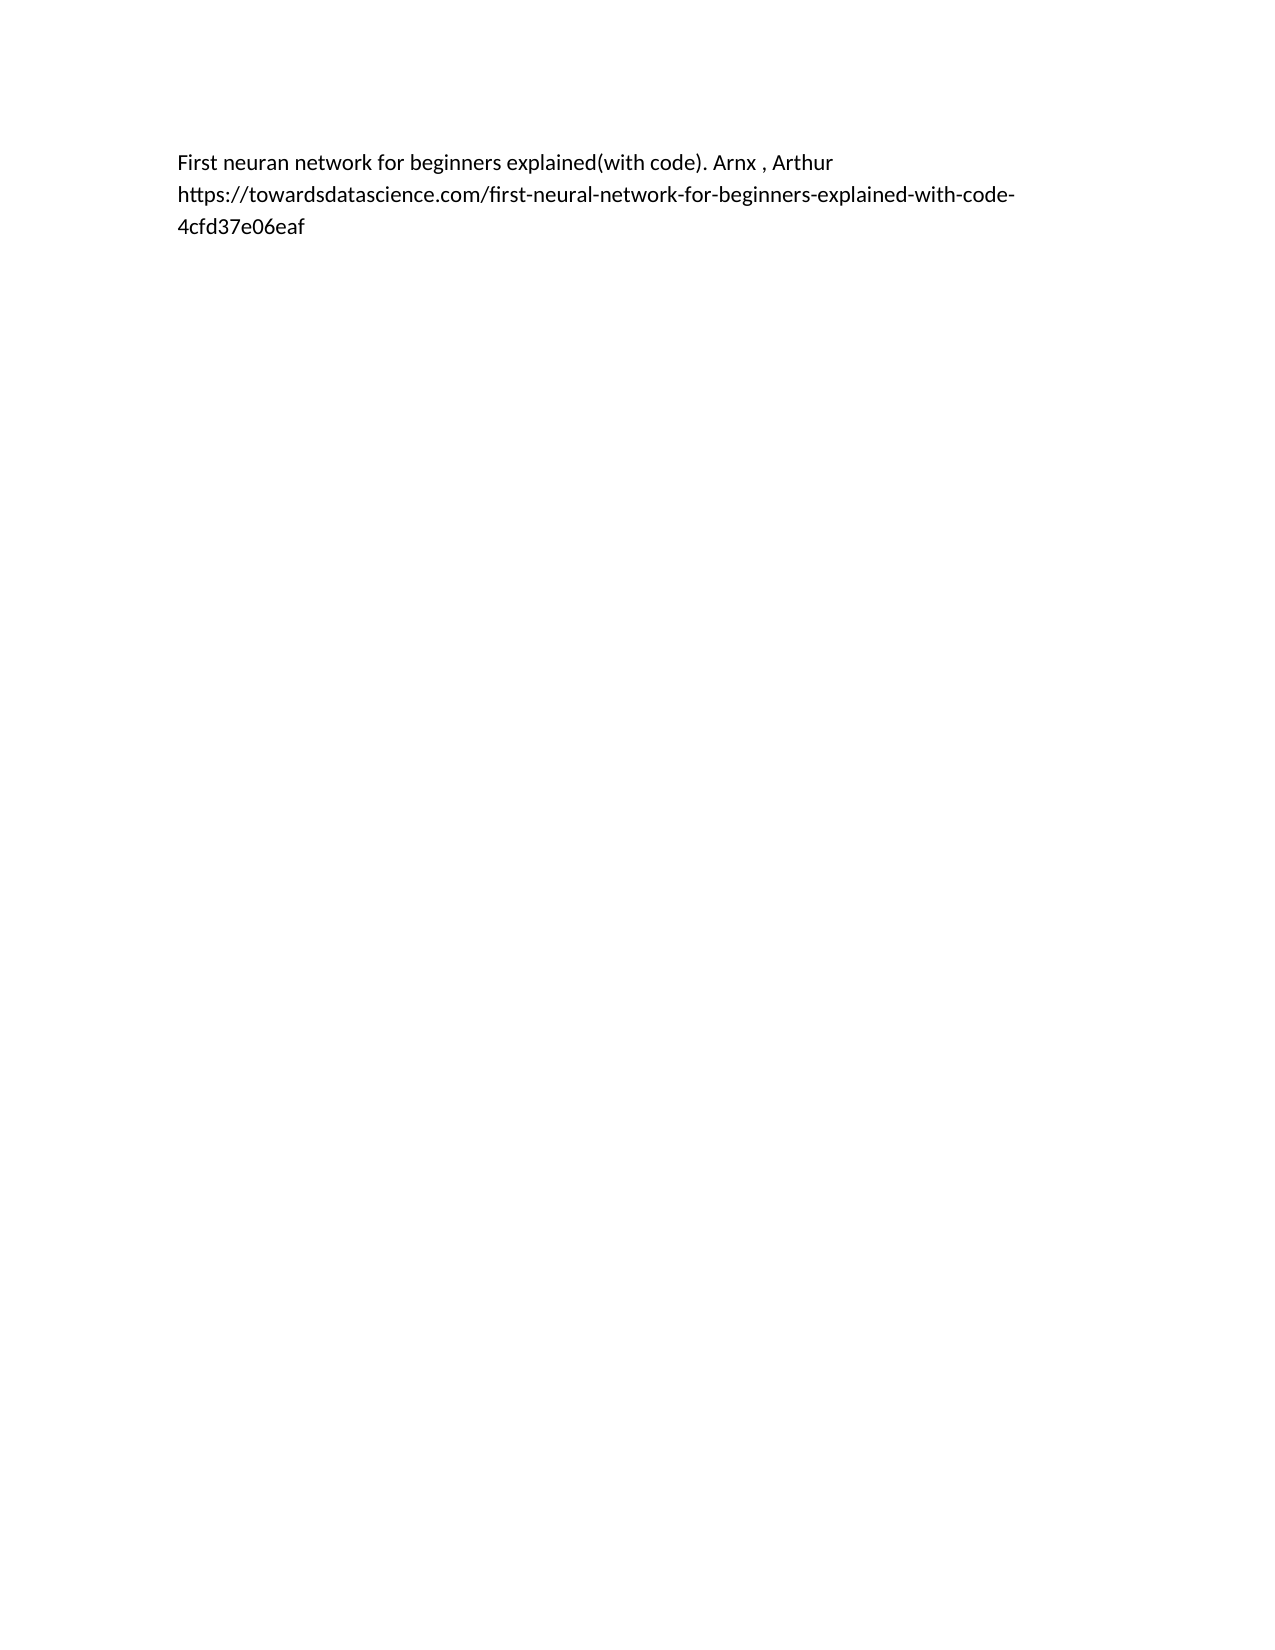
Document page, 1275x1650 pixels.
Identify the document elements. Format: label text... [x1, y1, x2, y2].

text First neuran network for beginners explained(with code). Arnx , Arthur https://towardsdatascience.com/first-neural-network-for-beginners-explained-with-code-4cfd37e06eaf [177, 148, 1098, 240]
